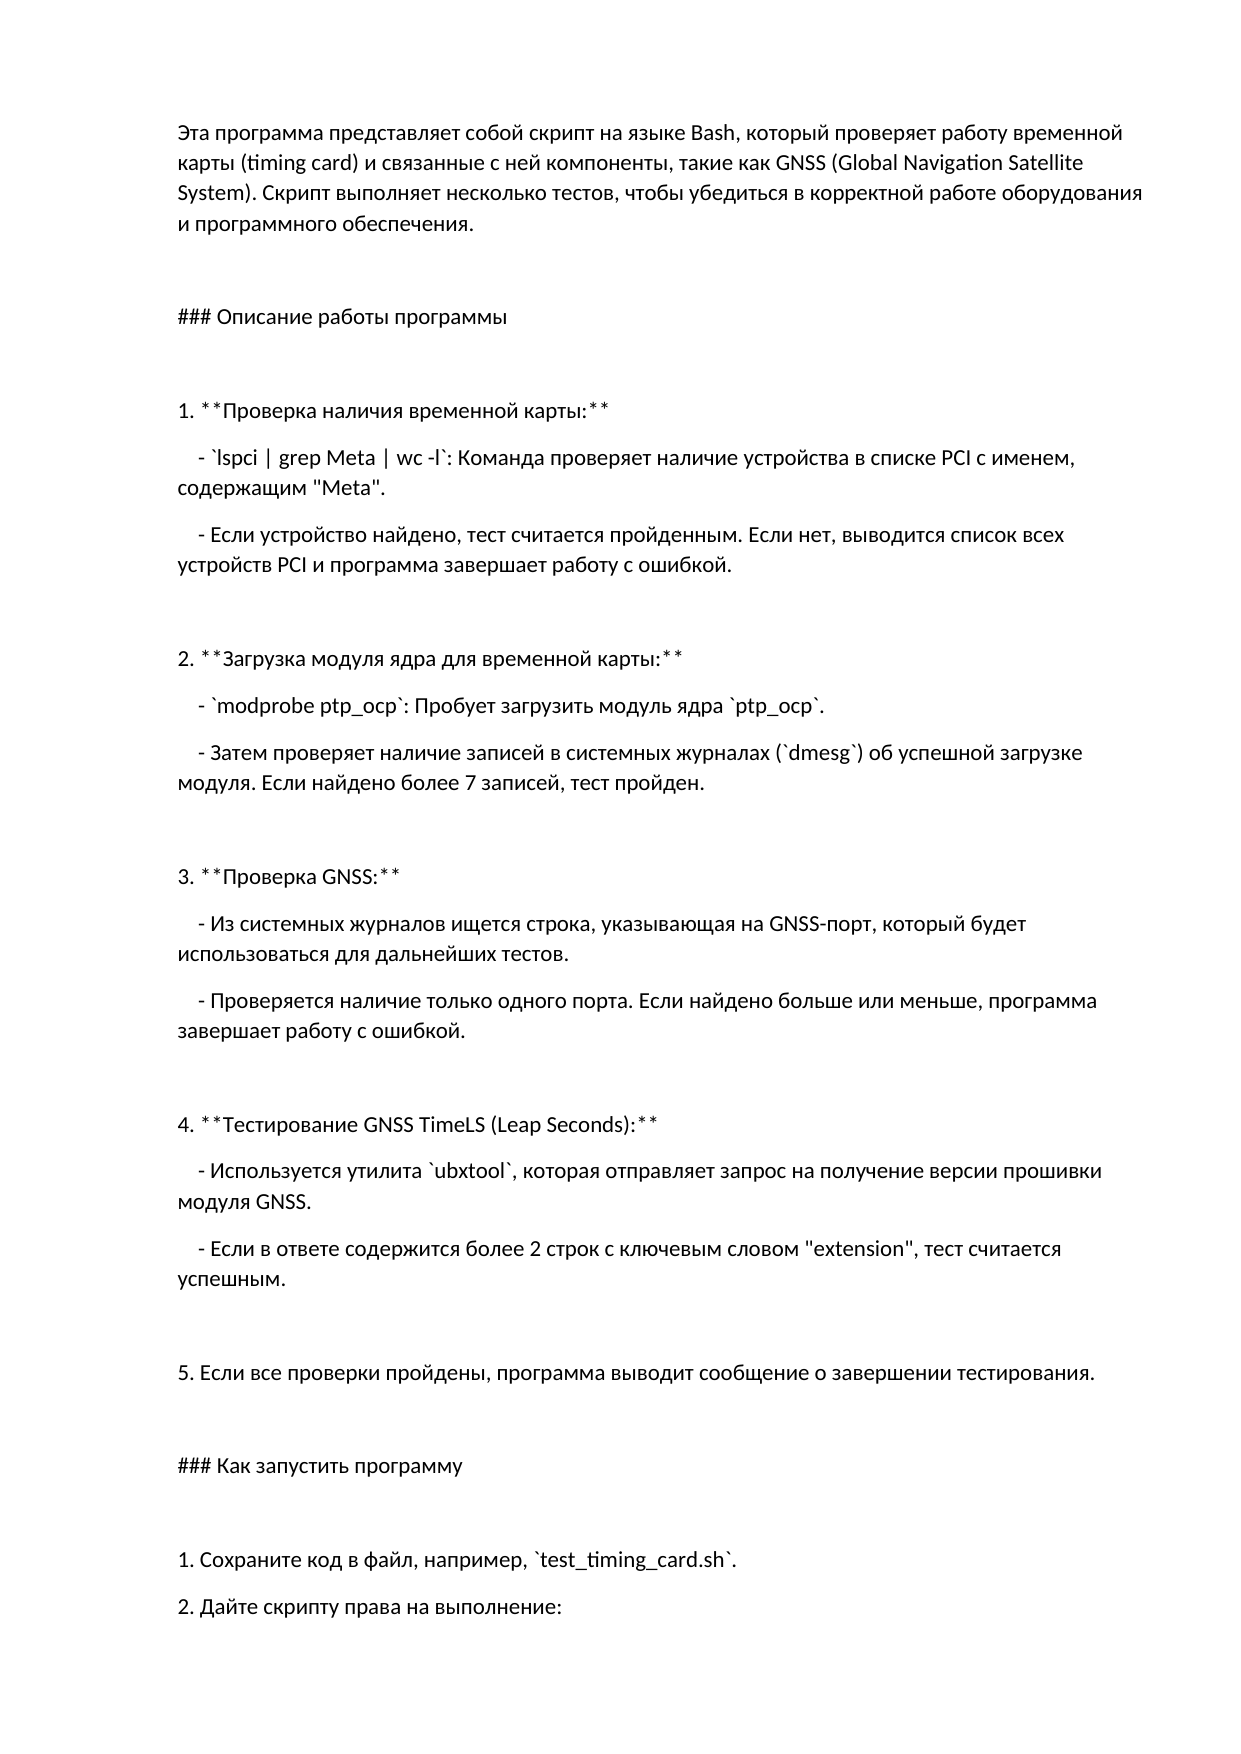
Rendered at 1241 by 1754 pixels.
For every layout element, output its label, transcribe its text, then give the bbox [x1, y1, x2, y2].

text - `lspci | grep Meta | wc -l`: Команда проверяет наличие устройства в списке PCI с именем, содержащим "Meta". [177, 443, 1152, 501]
text - Если в ответе содержится более 2 строк с ключевым словом "extension", тест считается успешным. [177, 1234, 1152, 1292]
text 2. **Загрузка модуля ядра для временной карты:** [177, 644, 1152, 672]
text ### Как запустить программу [177, 1451, 1152, 1479]
text - Проверяется наличие только одного порта. Если найдено больше или меньше, программа завершает работу с ошибкой. [177, 986, 1152, 1044]
text - Если устройство найдено, тест считается пройденным. Если нет, выводится список всех устройств PCI и программа завершает работу с ошибкой. [177, 520, 1152, 578]
text ### Описание работы программы [177, 302, 1152, 331]
text - Используется утилита `ubxtool`, которая отправляет запрос на получение версии прошивки модуля GNSS. [177, 1157, 1152, 1215]
text 2. Дайте скрипту права на выполнение: [177, 1592, 1152, 1620]
text - Затем проверяет наличие записей в системных журналах (`dmesg`) об успешной загрузке модуля. Если найдено более 7 записей, тест пройден. [177, 738, 1152, 796]
text - `modprobe ptp_ocp`: Пробует загрузить модуль ядра `ptp_ocp`. [177, 691, 1152, 719]
text 3. **Проверка GNSS:** [177, 862, 1152, 890]
text 1. **Проверка наличия временной карты:** [177, 396, 1152, 424]
text 5. Если все проверки пройдены, программа выводит сообщение о завершении тестирования. [177, 1358, 1152, 1386]
text 4. **Тестирование GNSS TimeLS (Leap Seconds):** [177, 1110, 1152, 1138]
text Эта программа представляет собой скрипт на языке Bash, который проверяет работу временной карты (timing card) и связанные с ней компоненты, такие как GNSS (Global Navigation Satellite System). Скрипт выполняет несколько тестов, чтобы убедиться в корректной работе оборудования и программного обеспечения. [177, 118, 1152, 237]
text 1. Сохраните код в файл, например, `test_timing_card.sh`. [177, 1545, 1152, 1573]
text - Из системных журналов ищется строка, указывающая на GNSS-порт, который будет использоваться для дальнейших тестов. [177, 909, 1152, 967]
